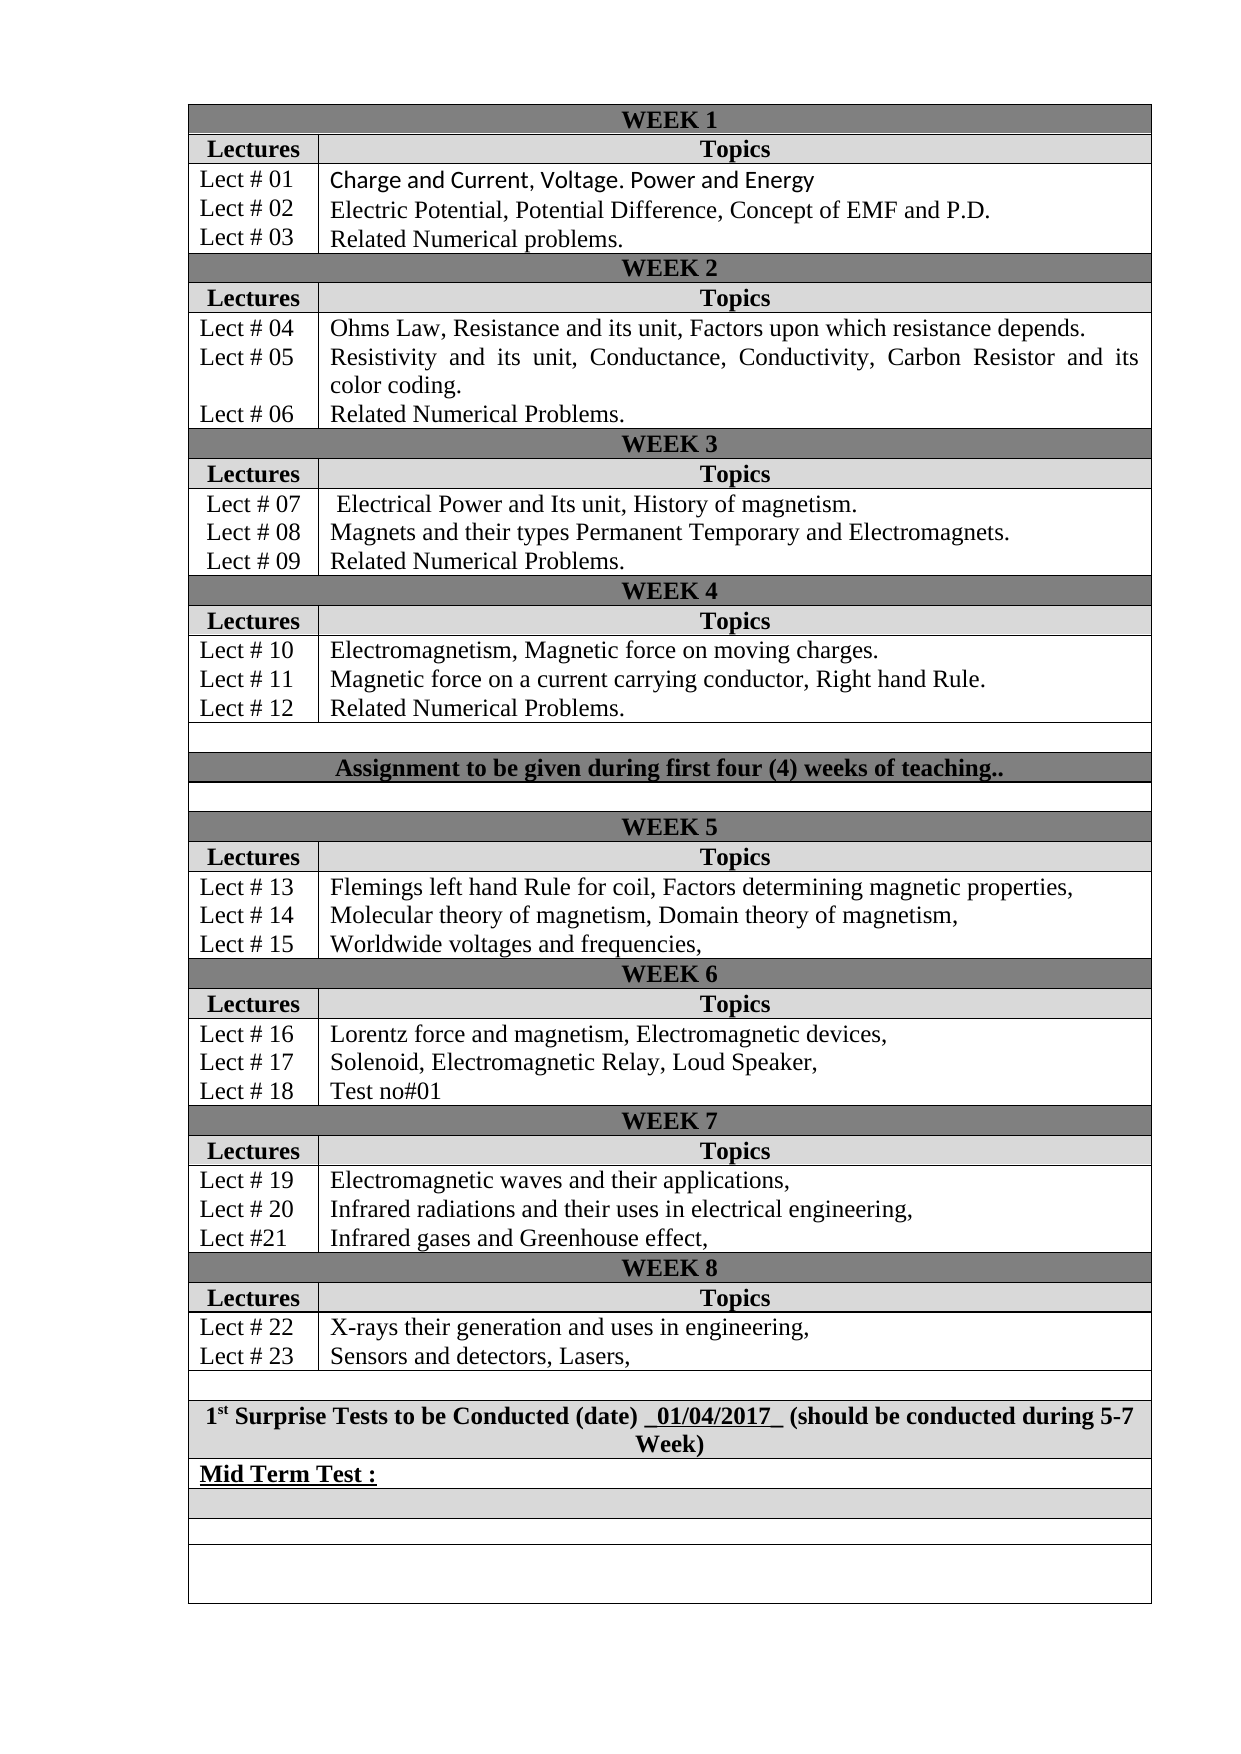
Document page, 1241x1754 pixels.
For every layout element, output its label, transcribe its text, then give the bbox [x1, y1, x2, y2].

table_cell X-rays their generation and uses in engineering, Sensors and detectors, Lasers, [319, 1313, 1151, 1370]
table_cell Lectures [189, 459, 318, 488]
table_cell Topics [319, 1283, 1151, 1311]
table_cell WEEK 2 [189, 254, 1151, 282]
table_cell WEEK 7 [189, 1106, 1151, 1135]
table_cell Lectures [189, 842, 318, 871]
table_cell Topics [319, 1136, 1151, 1164]
table_cell Electrical Power and Its unit, History of magnetism. Magnets and their types Permanent Temporary and Electromagnets. Related Numerical Problems. [319, 489, 1151, 575]
table_cell Lectures [189, 135, 318, 163]
table_cell WEEK 5 [189, 812, 1151, 841]
table_cell [189, 1519, 1151, 1544]
table_cell Charge and Current, Voltage. Power and Energy Electric Potential, Potential Difference, Concept of EMF and P.D. Related Numerical problems. [319, 164, 1151, 252]
table_cell Lect # 04 Lect # 05 Lect # 06 [189, 313, 318, 428]
table_cell [189, 1371, 1151, 1400]
table_cell WEEK 6 [189, 959, 1151, 988]
table_cell Lorentz force and magnetism, Electromagnetic devices, Solenoid, Electromagnetic Relay, Loud Speaker, Test no#01 [319, 1019, 1151, 1105]
table_cell Flemings left hand Rule for coil, Factors determining magnetic properties, Molecular theory of magnetism, Domain theory of magnetism, Worldwide voltages and frequencies, [319, 872, 1151, 958]
table_cell WEEK 1 [189, 105, 1151, 133]
table_cell [189, 1489, 1151, 1518]
table_cell Ohms Law, Resistance and its unit, Factors upon which resistance depends. Resistivity and its unit, Conductance, Conductivity, Carbon Resistor and its color coding. Related Numerical Problems. [319, 313, 1151, 428]
table_cell Mid Term Test : [189, 1459, 1151, 1488]
table_cell Lect # 01 Lect # 02 Lect # 03 [189, 164, 318, 252]
table_cell Lect # 13 Lect # 14 Lect # 15 [189, 872, 318, 958]
table_cell Lect # 07 Lect # 08 Lect # 09 [189, 489, 318, 575]
table_cell Lect # 10 Lect # 11 Lect # 12 [189, 636, 318, 722]
table_cell Lect # 16 Lect # 17 Lect # 18 [189, 1019, 318, 1105]
table_cell Lectures [189, 1136, 318, 1164]
table_cell Electromagnetism, Magnetic force on moving charges. Magnetic force on a current carrying conductor, Right hand Rule. Related Numerical Problems. [319, 636, 1151, 722]
table_cell Electromagnetic waves and their applications, Infrared radiations and their uses in electrical engineering, Infrared gases and Greenhouse effect, [319, 1166, 1151, 1252]
table_cell 1st Surprise Tests to be Conducted (date) _01/04/2017_ (should be conducted during 5-7 Week) [189, 1401, 1151, 1458]
table_cell Lectures [189, 606, 318, 634]
table_cell WEEK 4 [189, 576, 1151, 605]
table_cell Lectures [189, 989, 318, 1018]
table_cell Lectures [189, 1283, 318, 1311]
table_cell [189, 1545, 1151, 1603]
table_cell [189, 723, 1151, 752]
table_cell Topics [319, 842, 1151, 871]
table_cell Lect # 22 Lect # 23 [189, 1313, 318, 1370]
table_cell WEEK 8 [189, 1253, 1151, 1282]
table_cell Topics [319, 989, 1151, 1018]
table_cell Topics [319, 283, 1151, 312]
table_cell Topics [319, 459, 1151, 488]
table_cell Assignment to be given during first four (4) weeks of teaching.. [189, 753, 1151, 781]
table_cell Topics [319, 135, 1151, 163]
table_cell [189, 783, 1151, 811]
table_cell WEEK 3 [189, 429, 1151, 458]
table_cell Lectures [189, 283, 318, 312]
table_cell Lect # 19 Lect # 20 Lect #21 [189, 1166, 318, 1252]
table_cell Topics [319, 606, 1151, 634]
